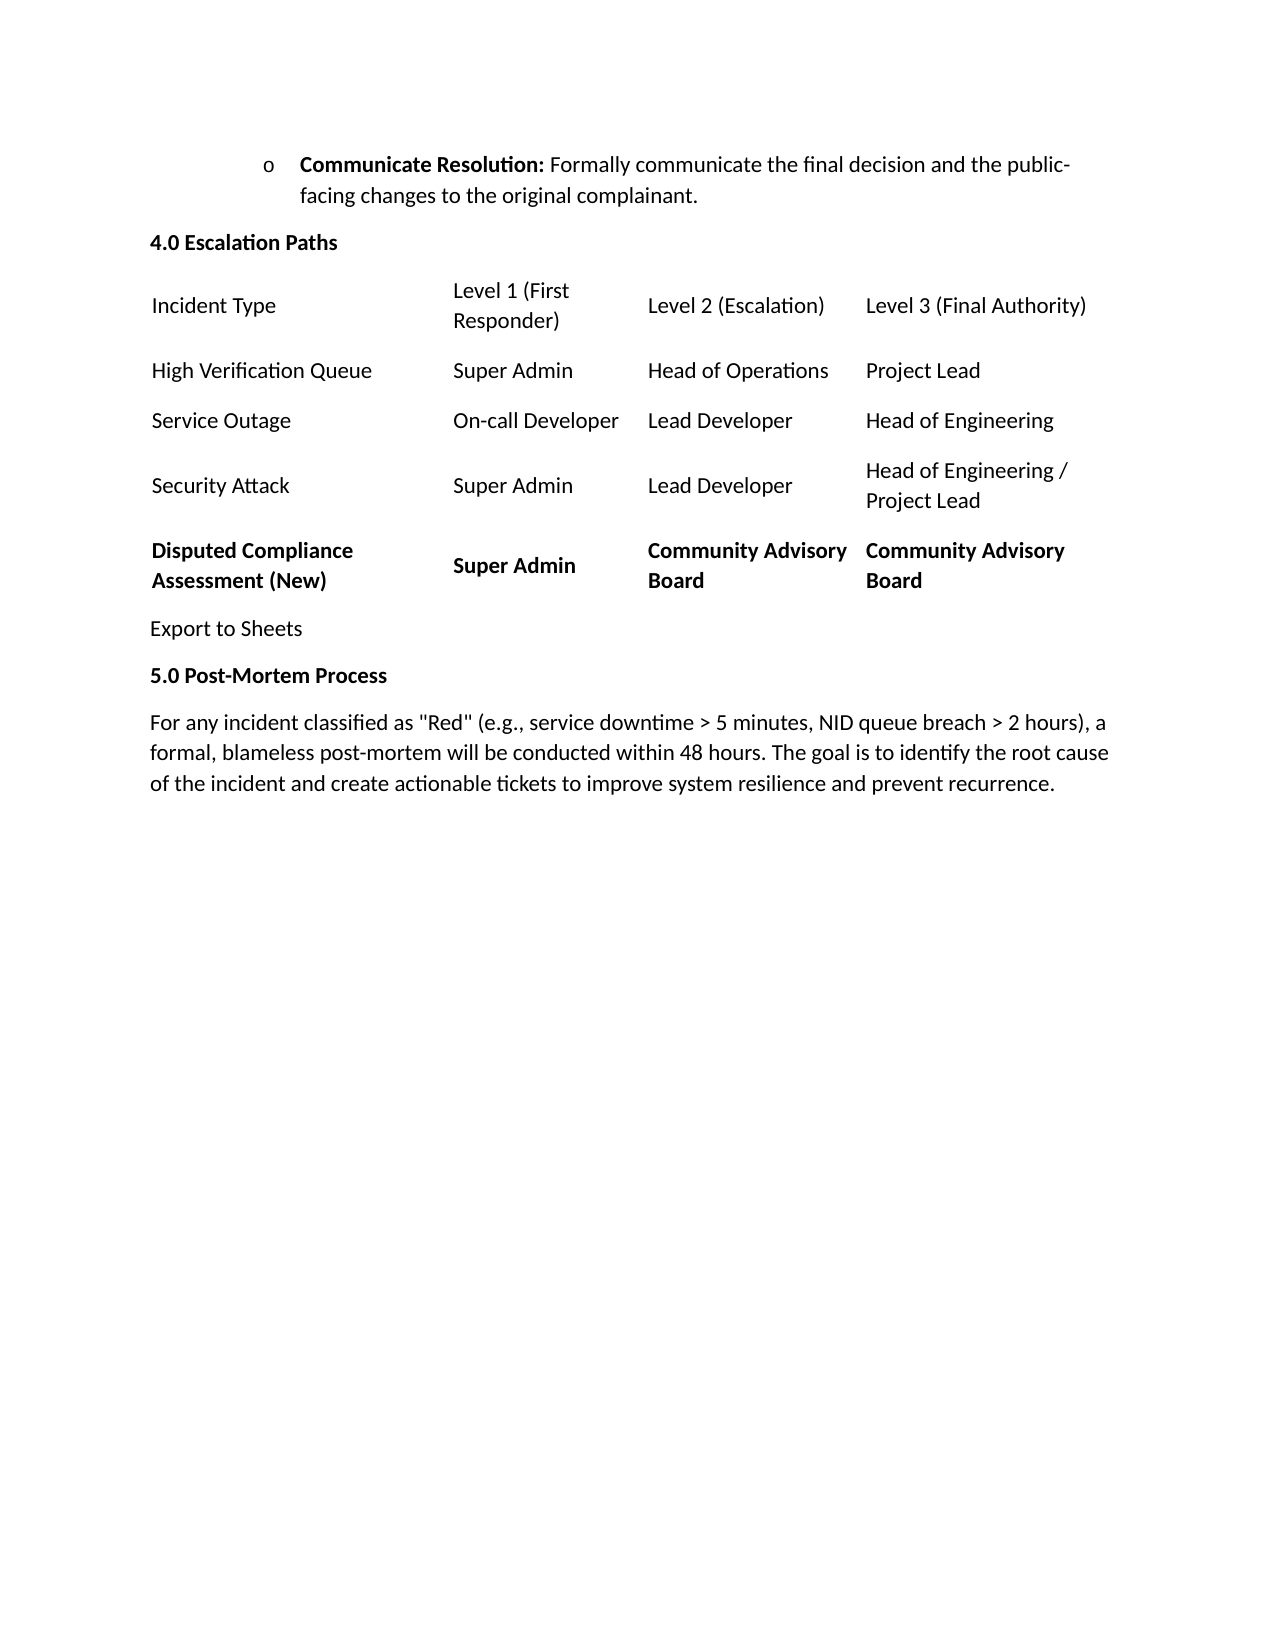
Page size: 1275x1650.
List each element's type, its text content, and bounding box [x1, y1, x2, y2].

text 5.0 Post-Mortem Process [150, 661, 1125, 689]
text Export to Sheets [150, 614, 1125, 643]
table_cell On-call Developer [451, 405, 646, 454]
table_header Incident Type [150, 275, 451, 354]
table_cell Community Advisory Board [646, 535, 864, 614]
list Communicate Resolution: Formally communicate the final decision and the public-facing changes to the original complainant. [262, 150, 1125, 209]
table_cell Super Admin [451, 454, 646, 534]
table_cell Lead Developer [646, 454, 864, 534]
table_cell Security Attack [150, 454, 451, 534]
table_cell Super Admin [451, 355, 646, 404]
table_header Level 1 (First Responder) [451, 275, 646, 354]
text For any incident classified as "Red" (e.g., service downtime > 5 minutes, NID queue breach > 2 hours), a formal, blameless post-mortem will be conducted within 48 hours. The goal is to identify the root cause of the incident and create actionable tickets to improve system resilience and prevent recurrence. [150, 708, 1125, 797]
table_header Level 2 (Escalation) [646, 275, 864, 354]
table_cell Head of Engineering [864, 405, 1125, 454]
table_cell Head of Engineering / Project Lead [864, 454, 1125, 534]
table_cell Project Lead [864, 355, 1125, 404]
table_cell Service Outage [150, 405, 451, 454]
table_cell Lead Developer [646, 405, 864, 454]
table_cell Community Advisory Board [864, 535, 1125, 614]
table_cell Head of Operations [646, 355, 864, 404]
table_cell Disputed Compliance Assessment (New) [150, 535, 451, 614]
table_header Level 3 (Final Authority) [864, 275, 1125, 354]
table_cell Super Admin [451, 535, 646, 614]
table_cell High Verification Queue [150, 355, 451, 404]
text 4.0 Escalation Paths [150, 228, 1125, 256]
